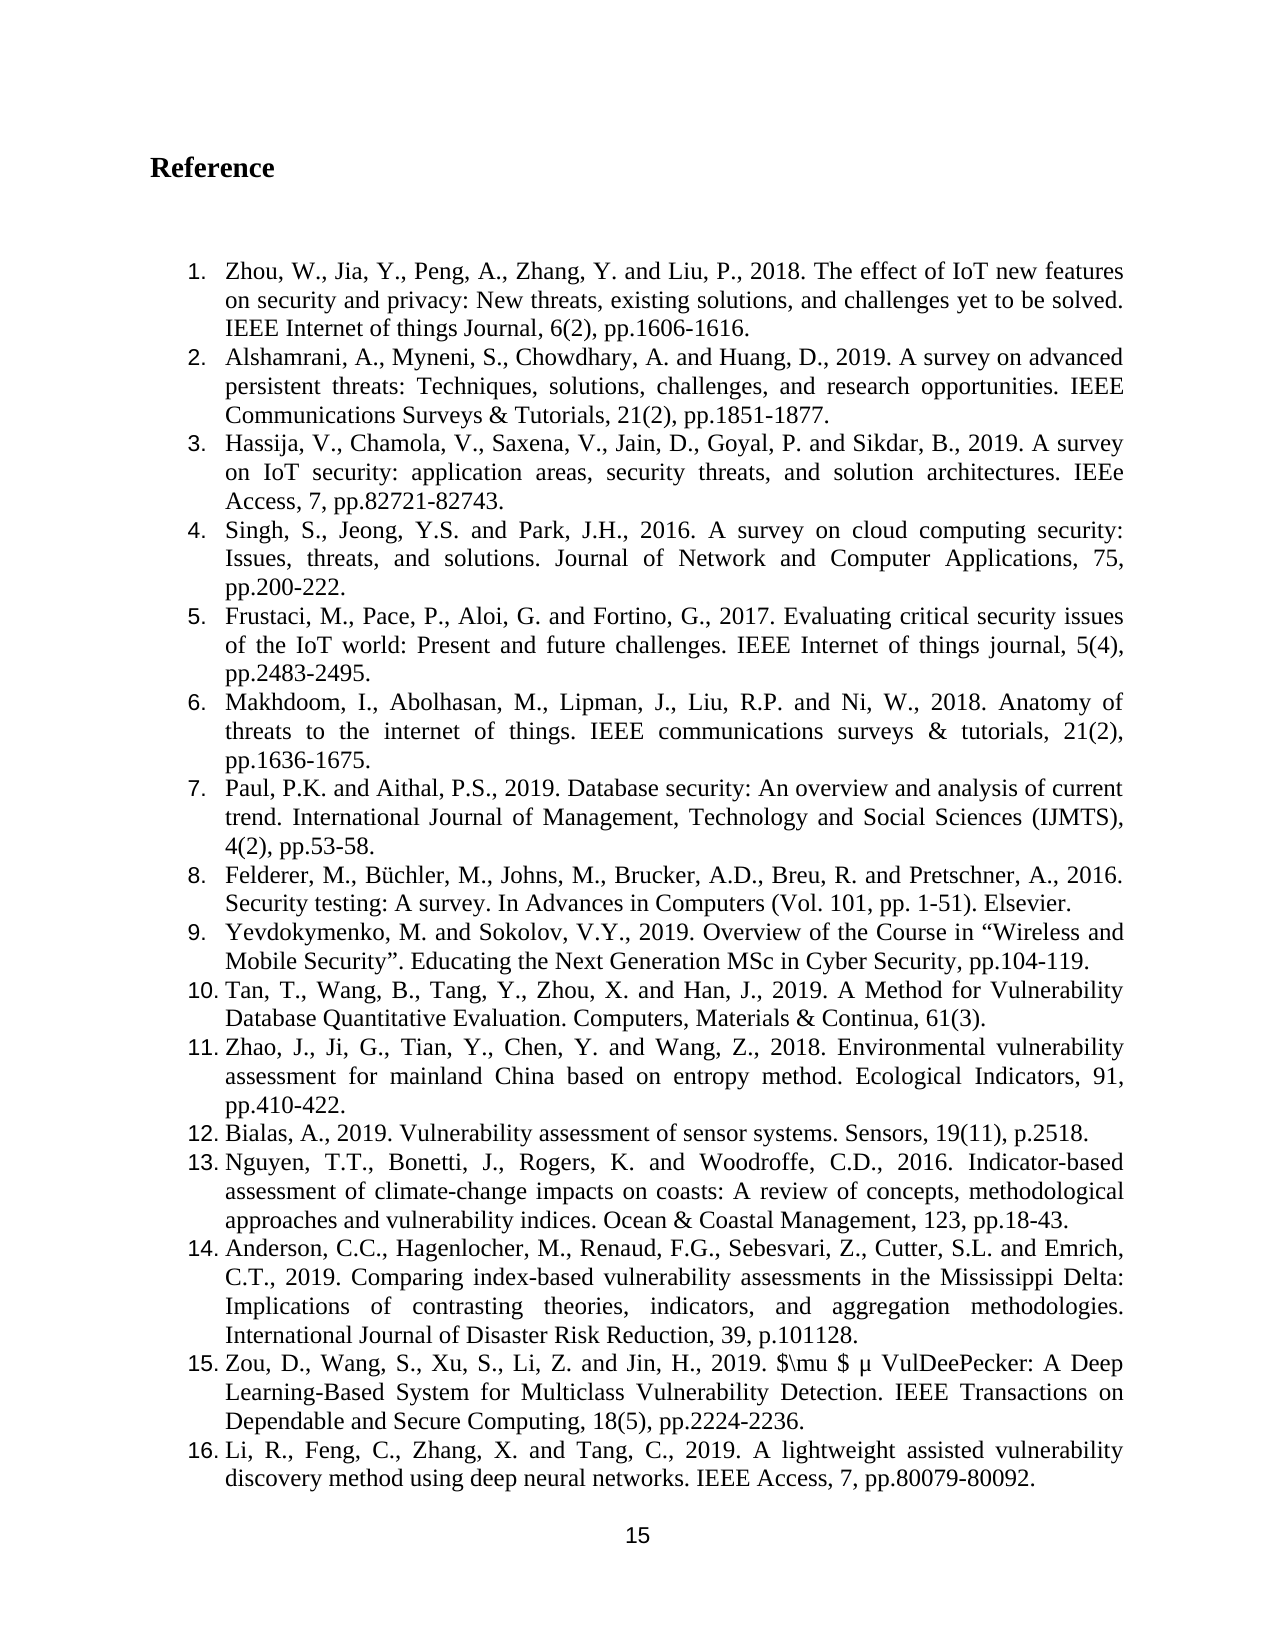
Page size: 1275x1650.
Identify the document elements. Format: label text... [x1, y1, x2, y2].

list Felderer, M., Büchler, M., Johns, M., Brucker, A.D., Breu, R. and Pretschner, A., 2016. Security testing: A survey. In Advances in Computers (Vol. 101, pp. 1-51). Elsevier. [187, 860, 1125, 917]
list Anderson, C.C., Hagenlocher, M., Renaud, F.G., Sebesvari, Z., Cutter, S.L. and Emrich, C.T., 2019. Comparing index-based vulnerability assessments in the Mississippi Delta: Implications of contrasting theories, indicators, and aggregation methodologies. International Journal of Disaster Risk Reduction, 39, p.101128. [187, 1233, 1125, 1348]
list Zou, D., Wang, S., Xu, S., Li, Z. and Jin, H., 2019. $\mu $ μ VulDeePecker: A Deep Learning-Based System for Multiclass Vulnerability Detection. IEEE Transactions on Dependable and Secure Computing, 18(5), pp.2224-2236. [187, 1348, 1125, 1435]
list Paul, P.K. and Aithal, P.S., 2019. Database security: An overview and analysis of current trend. International Journal of Management, Technology and Social Sciences (IJMTS), 4(2), pp.53-58. [187, 773, 1125, 860]
list Singh, S., Jeong, Y.S. and Park, J.H., 2016. A survey on cloud computing security: Issues, threats, and solutions. Journal of Network and Computer Applications, 75, pp.200-222. [187, 515, 1125, 601]
list Alshamrani, A., Myneni, S., Chowdhary, A. and Huang, D., 2019. A survey on advanced persistent threats: Techniques, solutions, challenges, and research opportunities. IEEE Communications Surveys & Tutorials, 21(2), pp.1851-1877. [187, 342, 1125, 428]
list Bialas, A., 2019. Vulnerability assessment of sensor systems. Sensors, 19(11), p.2518. [187, 1118, 1125, 1147]
list Makhdoom, I., Abolhasan, M., Lipman, J., Liu, R.P. and Ni, W., 2018. Anatomy of threats to the internet of things. IEEE communications surveys & tutorials, 21(2), pp.1636-1675. [187, 687, 1125, 773]
list Zhao, J., Ji, G., Tian, Y., Chen, Y. and Wang, Z., 2018. Environmental vulnerability assessment for mainland China based on entropy method. Ecological Indicators, 91, pp.410-422. [187, 1032, 1125, 1118]
list Nguyen, T.T., Bonetti, J., Rogers, K. and Woodroffe, C.D., 2016. Indicator-based assessment of climate-change impacts on coasts: A review of concepts, methodological approaches and vulnerability indices. Ocean & Coastal Management, 123, pp.18-43. [187, 1147, 1125, 1233]
list Hassija, V., Chamola, V., Saxena, V., Jain, D., Goyal, P. and Sikdar, B., 2019. A survey on IoT security: application areas, security threats, and solution architectures. IEEe Access, 7, pp.82721-82743. [187, 428, 1125, 515]
list Li, R., Feng, C., Zhang, X. and Tang, C., 2019. A lightweight assisted vulnerability discovery method using deep neural networks. IEEE Access, 7, pp.80079-80092. [187, 1435, 1125, 1492]
list Frustaci, M., Pace, P., Aloi, G. and Fortino, G., 2017. Evaluating critical security issues of the IoT world: Present and future challenges. IEEE Internet of things journal, 5(4), pp.2483-2495. [187, 601, 1125, 687]
list Zhou, W., Jia, Y., Peng, A., Zhang, Y. and Liu, P., 2018. The effect of IoT new features on security and privacy: New threats, existing solutions, and challenges yet to be solved. IEEE Internet of things Journal, 6(2), pp.1606-1616. [187, 256, 1125, 342]
subtitle Reference [150, 150, 1125, 183]
list Tan, T., Wang, B., Tang, Y., Zhou, X. and Han, J., 2019. A Method for Vulnerability Database Quantitative Evaluation. Computers, Materials & Continua, 61(3). [187, 975, 1125, 1032]
list Yevdokymenko, M. and Sokolov, V.Y., 2019. Overview of the Course in “Wireless and Mobile Security”. Educating the Next Generation MSc in Cyber Security, pp.104-119. [187, 917, 1125, 975]
